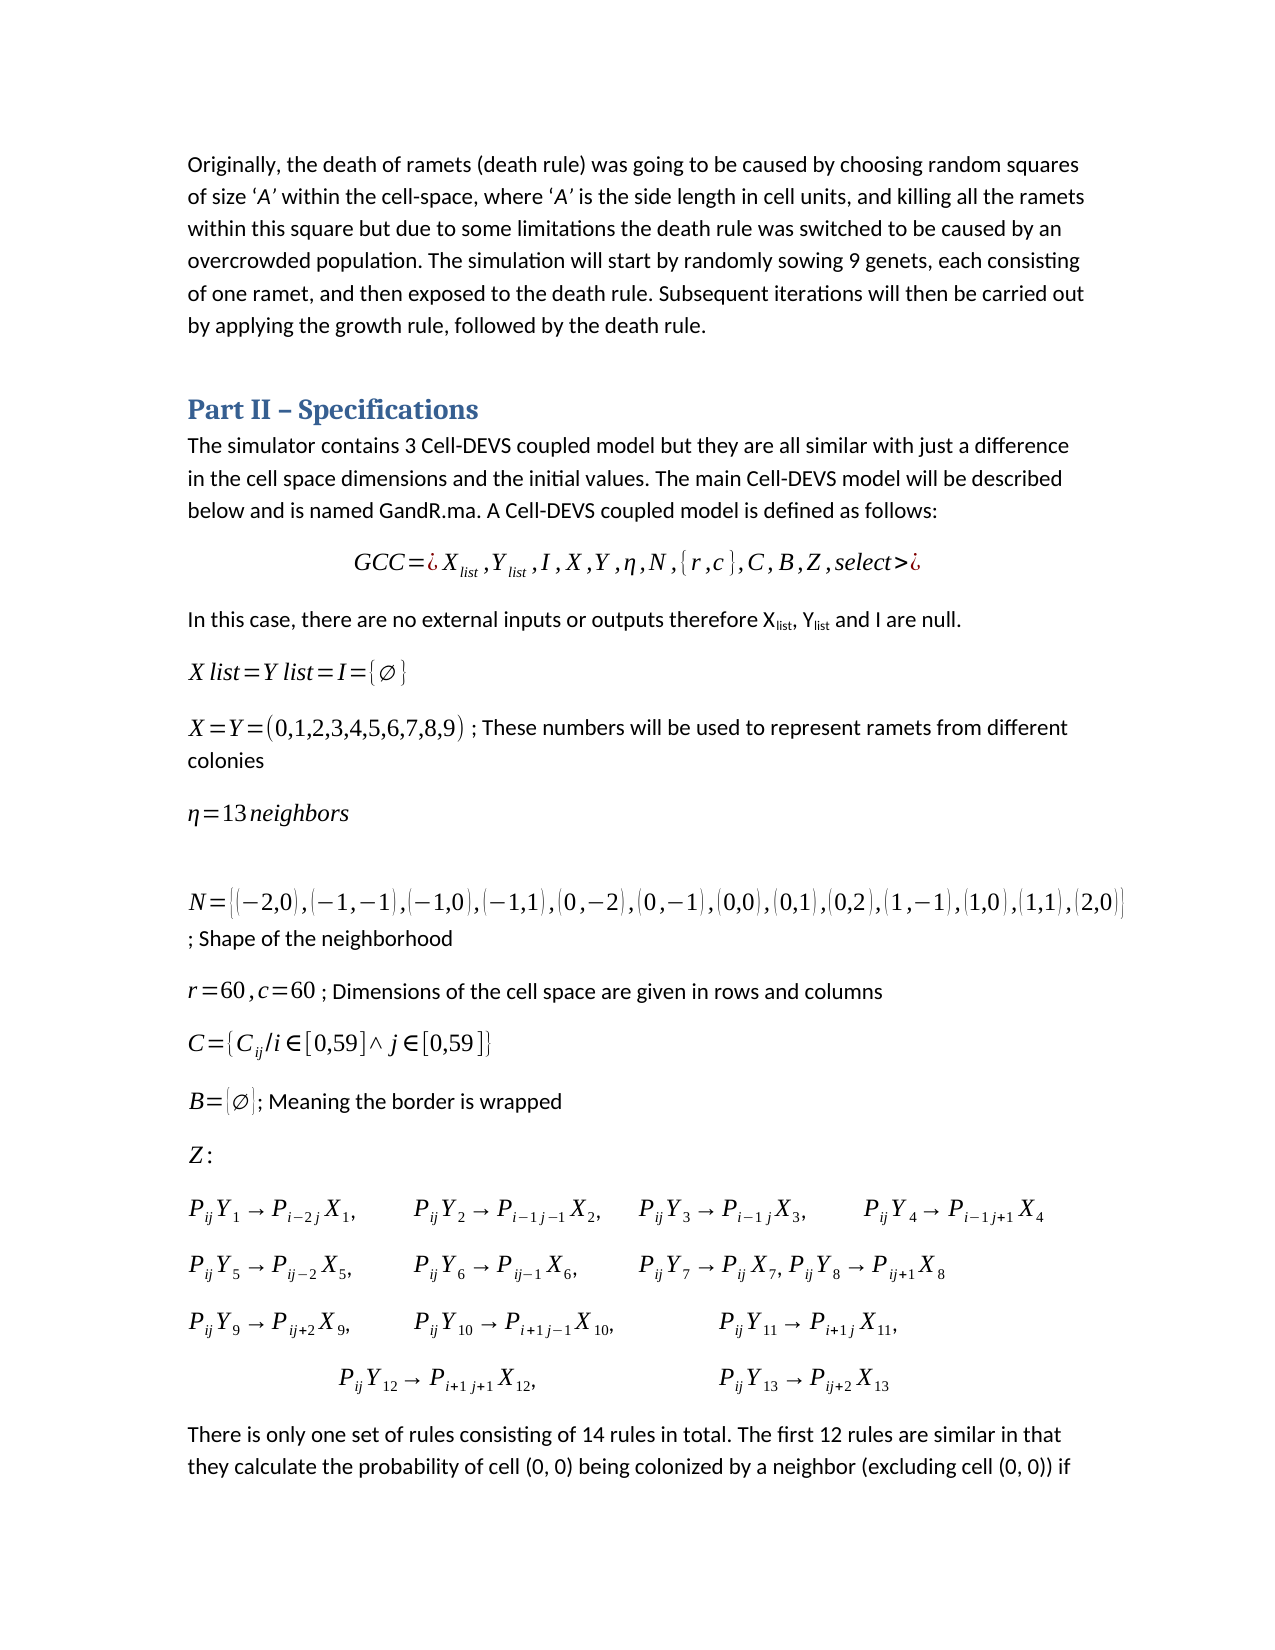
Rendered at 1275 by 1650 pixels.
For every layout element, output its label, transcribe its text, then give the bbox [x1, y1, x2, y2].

text , , , [187, 1251, 1087, 1282]
text , [187, 1364, 1087, 1395]
text Originally, the death of ramets (death rule) was going to be caused by choosing random squares of size ‘A’ within the cell-space, where ‘A’ is the side length in cell units, and killing all the ramets within this square but due to some limitations the death rule was switched to be caused by an overcrowded population. The simulation will start by randomly sowing 9 genets, each consisting of one ramet, and then exposed to the death rule. Subsequent iterations will then be carried out by applying the growth rule, followed by the death rule. [187, 150, 1087, 339]
text ; Dimensions of the cell space are given in rows and columns [187, 977, 1087, 1005]
subtitle Part II – Specifications [187, 393, 1087, 427]
text ; These numbers will be used to represent ramets from different colonies [187, 712, 1087, 775]
text In this case, there are no external inputs or outputs therefore Xlist, Ylist and I are null. [187, 605, 1087, 633]
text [187, 1420, 1087, 1480]
text , , , [187, 1195, 1087, 1226]
text , , , [187, 1307, 1087, 1339]
text ; Meaning the border is wrapped [187, 1086, 1087, 1117]
text ; Shape of the neighborhood [187, 853, 1087, 952]
text The simulator contains 3 Cell-DEVS coupled model but they are all similar with just a difference in the cell space dimensions and the initial values. The main Cell-DEVS model will be described below and is named GandR.ma. A Cell-DEVS coupled model is defined as follows: [187, 432, 1087, 524]
